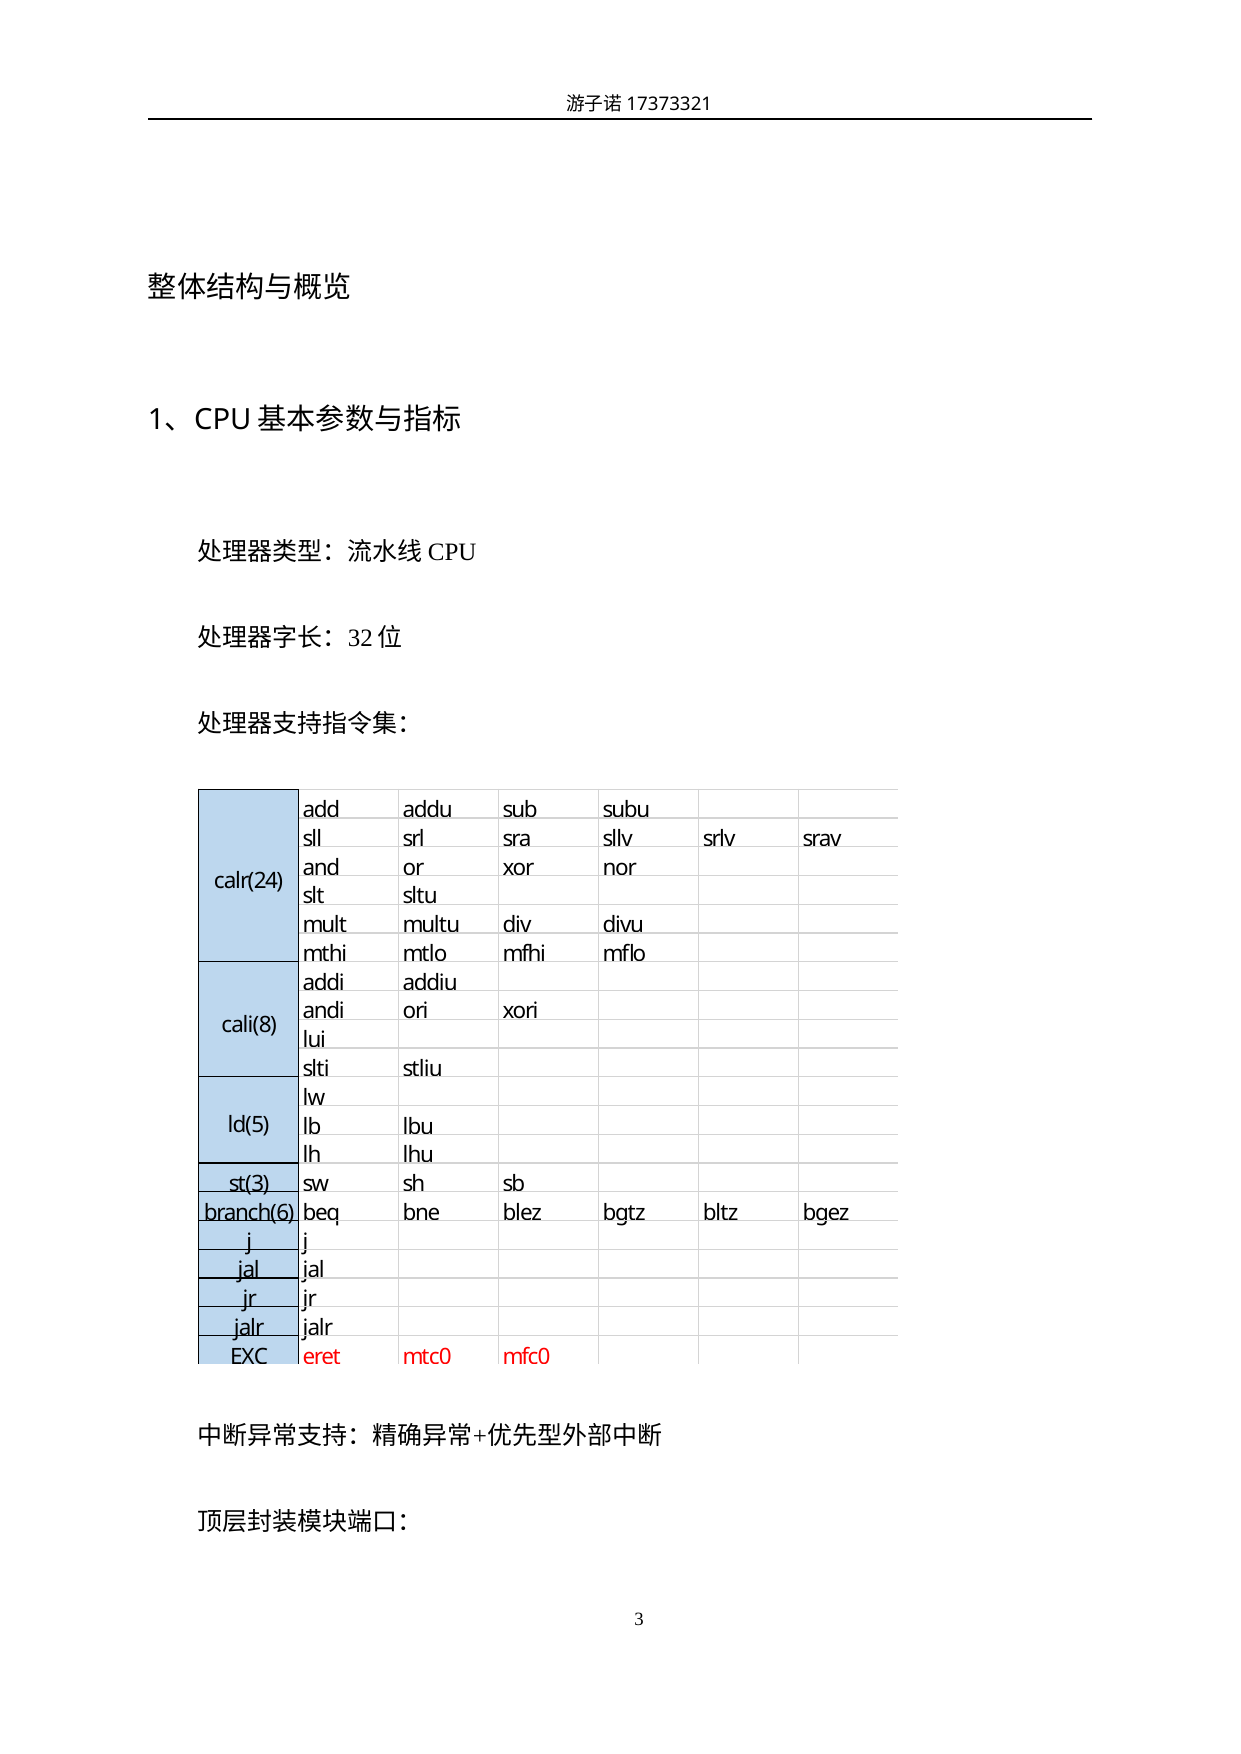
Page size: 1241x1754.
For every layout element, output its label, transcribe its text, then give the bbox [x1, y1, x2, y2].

text 处理器字长：32位 [148, 602, 1092, 670]
text 顶层封装模块端口： [148, 1486, 1092, 1553]
text 处理器支持指令集： [148, 688, 1092, 756]
text 处理器类型：流水线CPU [148, 516, 1092, 584]
subtitle 整体结构与概览 [148, 250, 1092, 318]
subtitle CPU基本参数与指标 [148, 383, 1092, 451]
text 中断异常支持：精确异常+优先型外部中断 [148, 1399, 1092, 1467]
